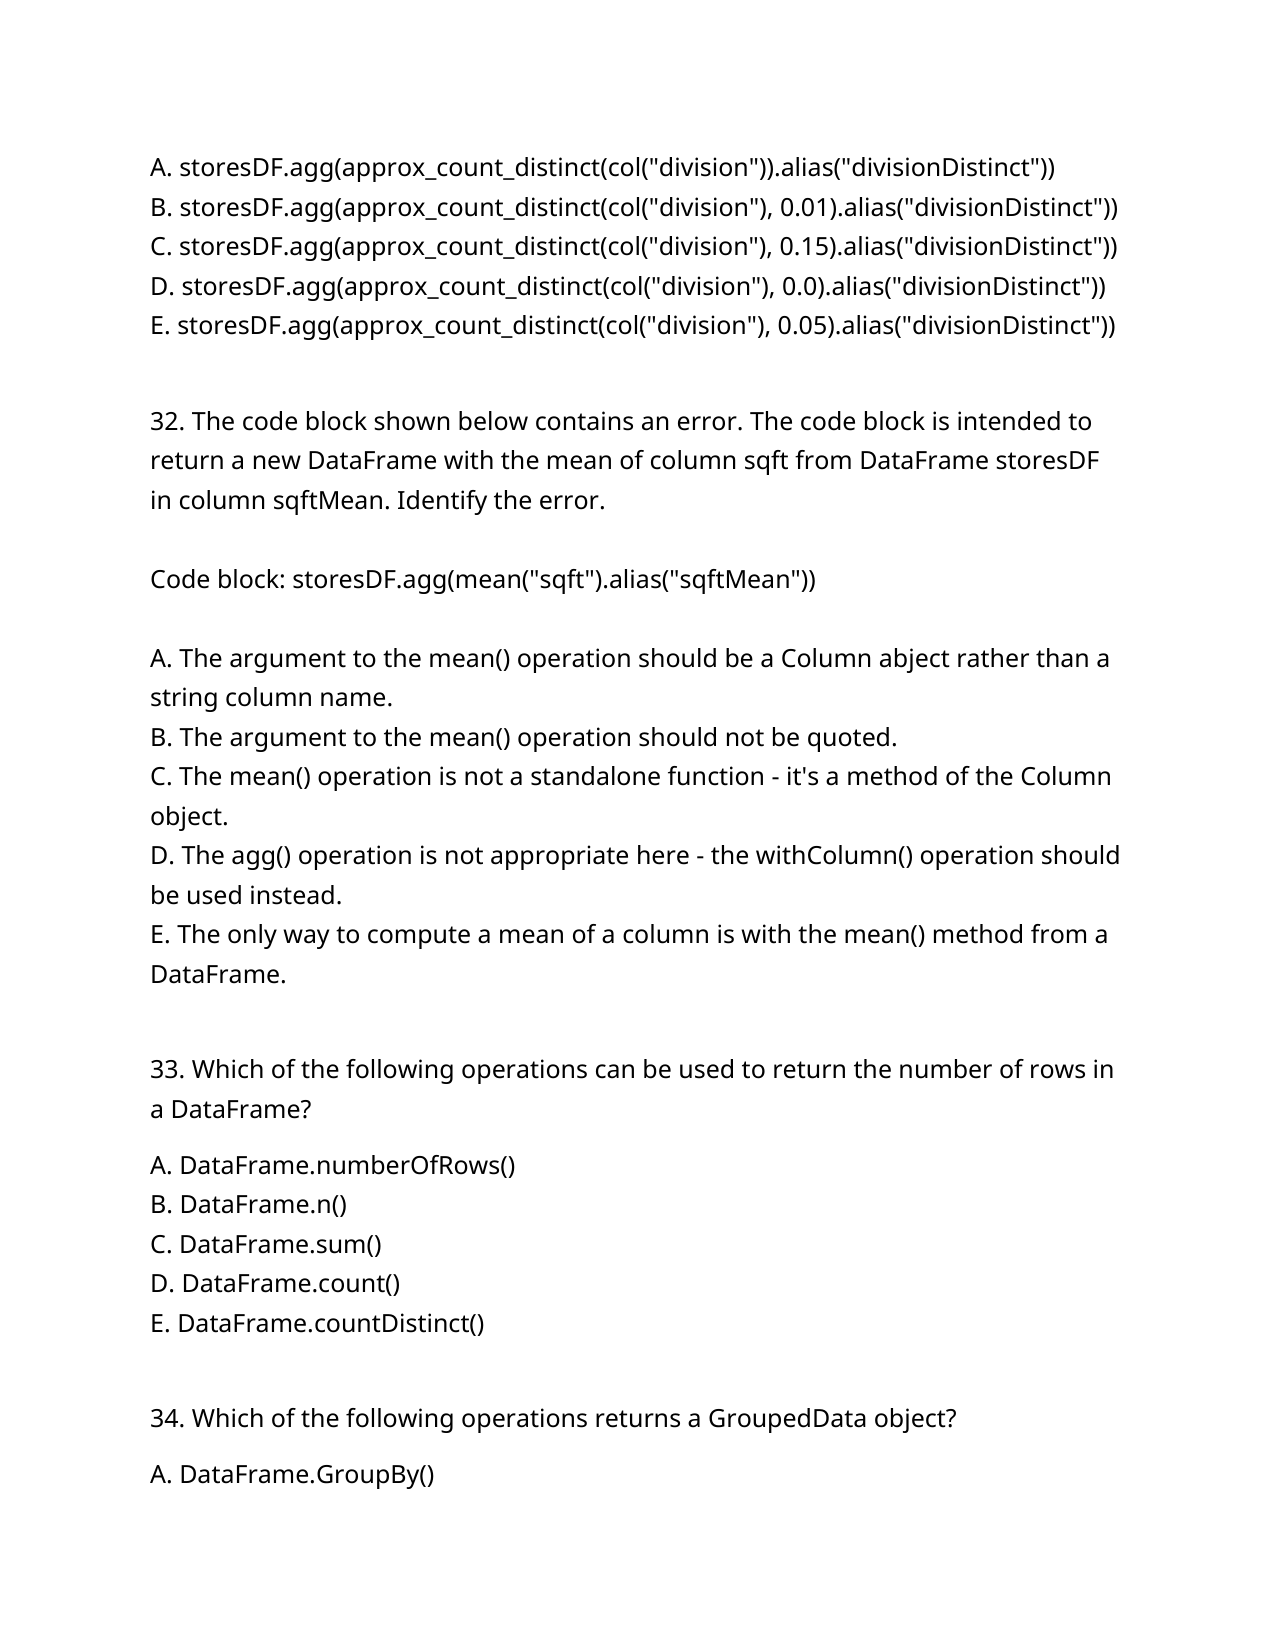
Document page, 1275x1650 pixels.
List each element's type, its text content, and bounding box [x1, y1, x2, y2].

text E. The only way to compute a mean of a column is with the mean() method from a DataFrame. [150, 917, 1125, 990]
text 33. Which of the following operations can be used to return the number of rows in a DataFrame? [150, 1052, 1125, 1125]
text D. The agg() operation is not appropriate here - the withColumn() operation should be used instead. [150, 838, 1125, 911]
text C. storesDF.agg(approx_count_distinct(col("division"), 0.15).alias("divisionDistinct")) [150, 229, 1125, 263]
text C. DataFrame.sum() [150, 1226, 1125, 1261]
text 32. The code block shown below contains an error. The code block is intended to return a new DataFrame with the mean of column sqft from DataFrame storesDF in column sqftMean. Identify the error. [150, 403, 1125, 517]
text B. The argument to the mean() operation should not be quoted. [150, 719, 1125, 753]
text 34. Which of the following operations returns a GroupedData object? [150, 1401, 1125, 1435]
text A. storesDF.agg(approx_count_distinct(col("division")).alias("divisionDistinct")) [150, 150, 1125, 184]
text A. DataFrame.GroupBy() [150, 1457, 1125, 1491]
text A. The argument to the mean() operation should be a Column abject rather than a string column name. [150, 640, 1125, 714]
text E. DataFrame.countDistinct() [150, 1305, 1125, 1339]
text B. DataFrame.n() [150, 1187, 1125, 1221]
text D. storesDF.agg(approx_count_distinct(col("division"), 0.0).alias("divisionDistinct")) [150, 268, 1125, 302]
text C. The mean() operation is not a standalone function - it's a method of the Column object. [150, 759, 1125, 832]
text Code block: storesDF.agg(mean("sqft").alias("sqftMean")) [150, 561, 1125, 596]
text B. storesDF.agg(approx_count_distinct(col("division"), 0.01).alias("divisionDistinct")) [150, 189, 1125, 223]
text E. storesDF.agg(approx_count_distinct(col("division"), 0.05).alias("divisionDistinct")) [150, 308, 1125, 342]
text D. DataFrame.count() [150, 1266, 1125, 1300]
text A. DataFrame.numberOfRows() [150, 1147, 1125, 1182]
